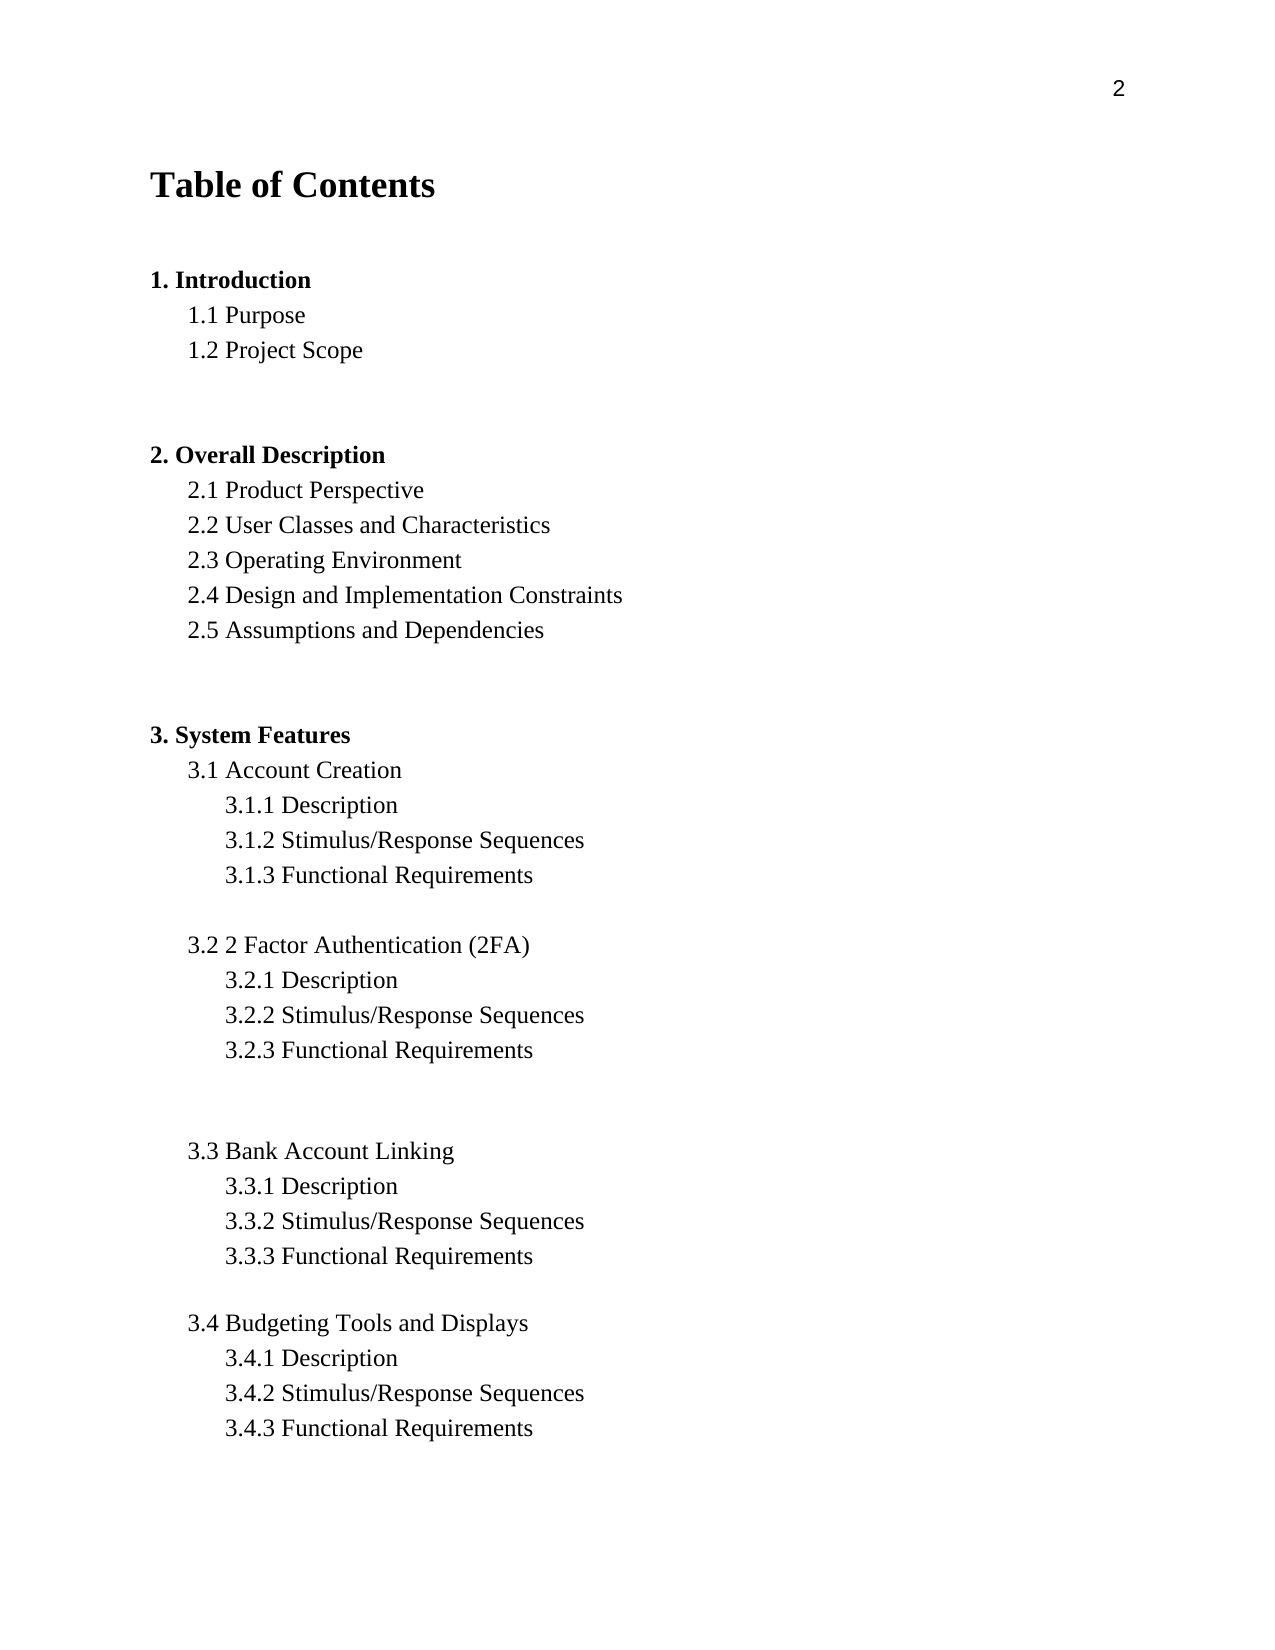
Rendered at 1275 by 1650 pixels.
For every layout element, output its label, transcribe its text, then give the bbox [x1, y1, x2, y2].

text Table of Contents [150, 162, 1125, 206]
